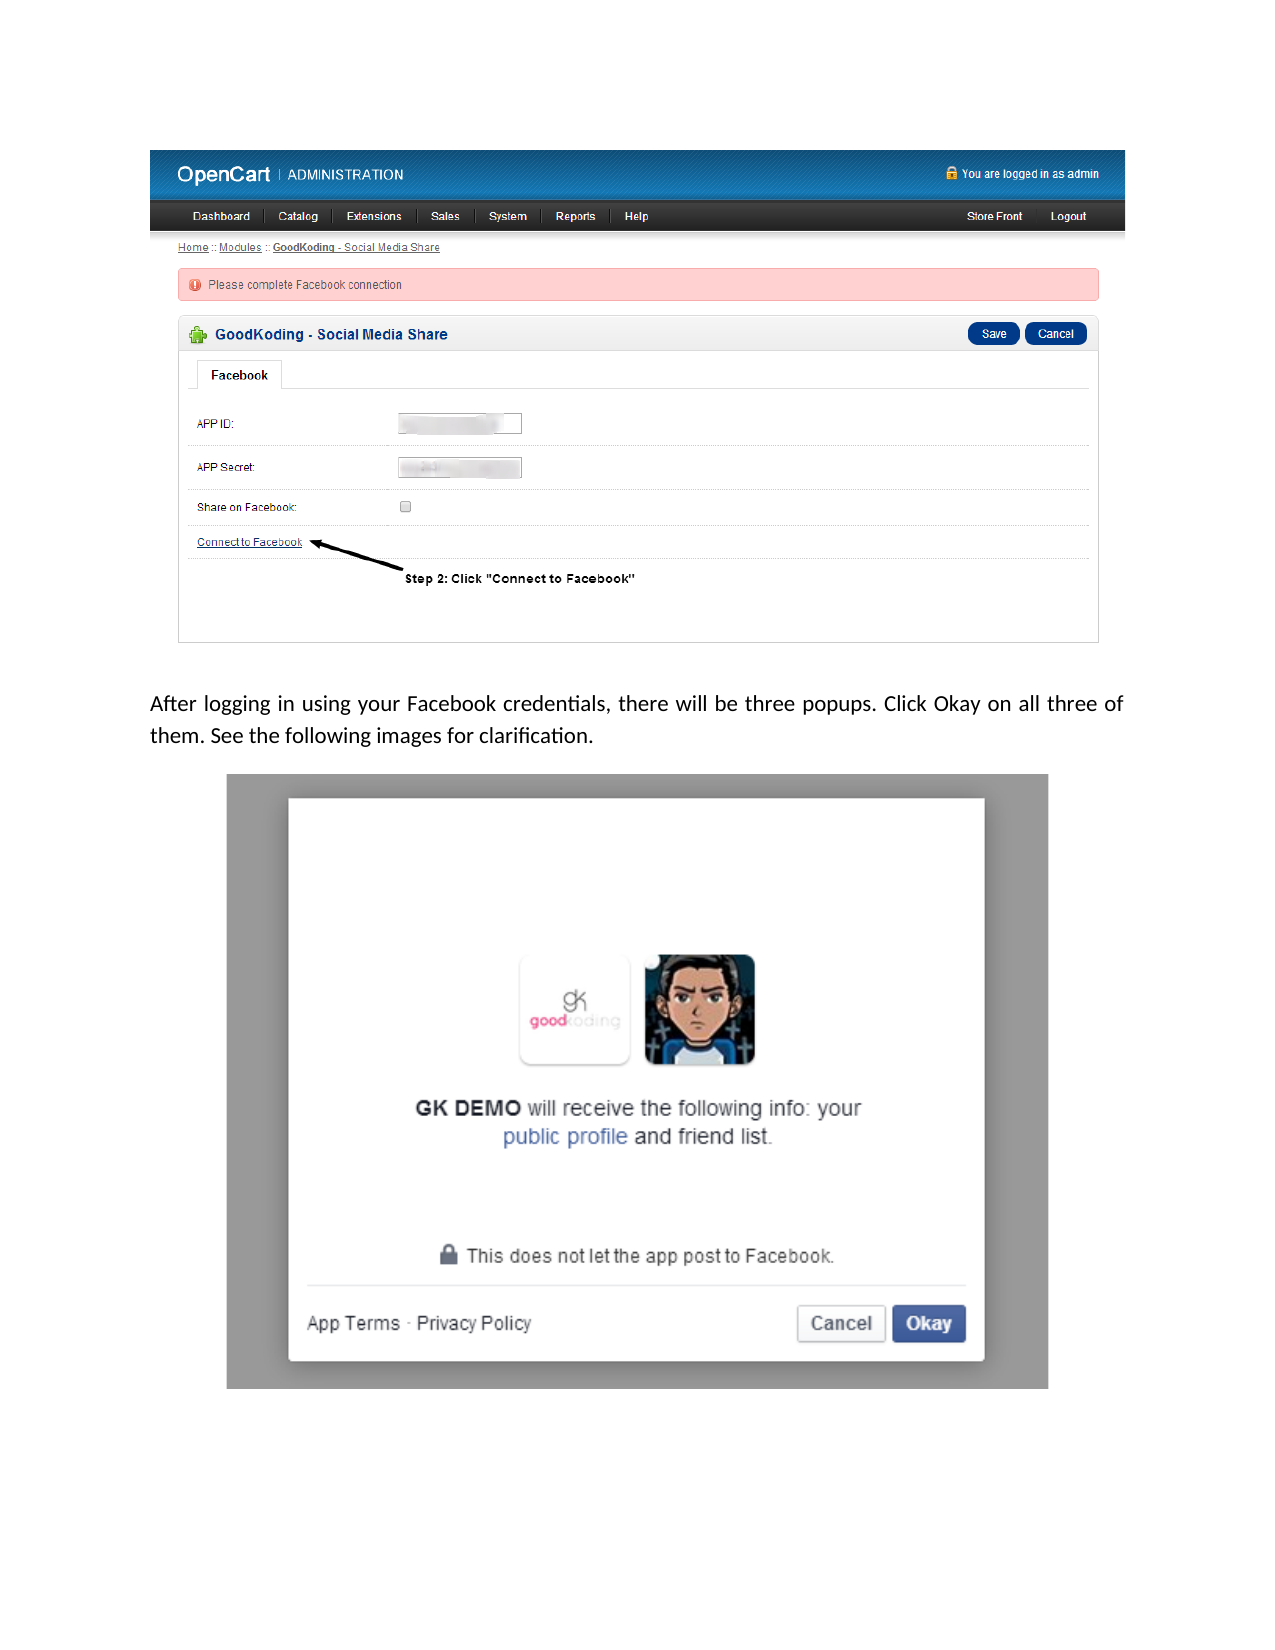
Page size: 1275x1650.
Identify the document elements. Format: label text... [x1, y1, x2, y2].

text After logging in using your Facebook credentials, there will be three popups. Click Okay on all three of them. See the following images for clarification. [150, 689, 1125, 749]
picture [150, 150, 1125, 664]
picture [226, 774, 1049, 1389]
